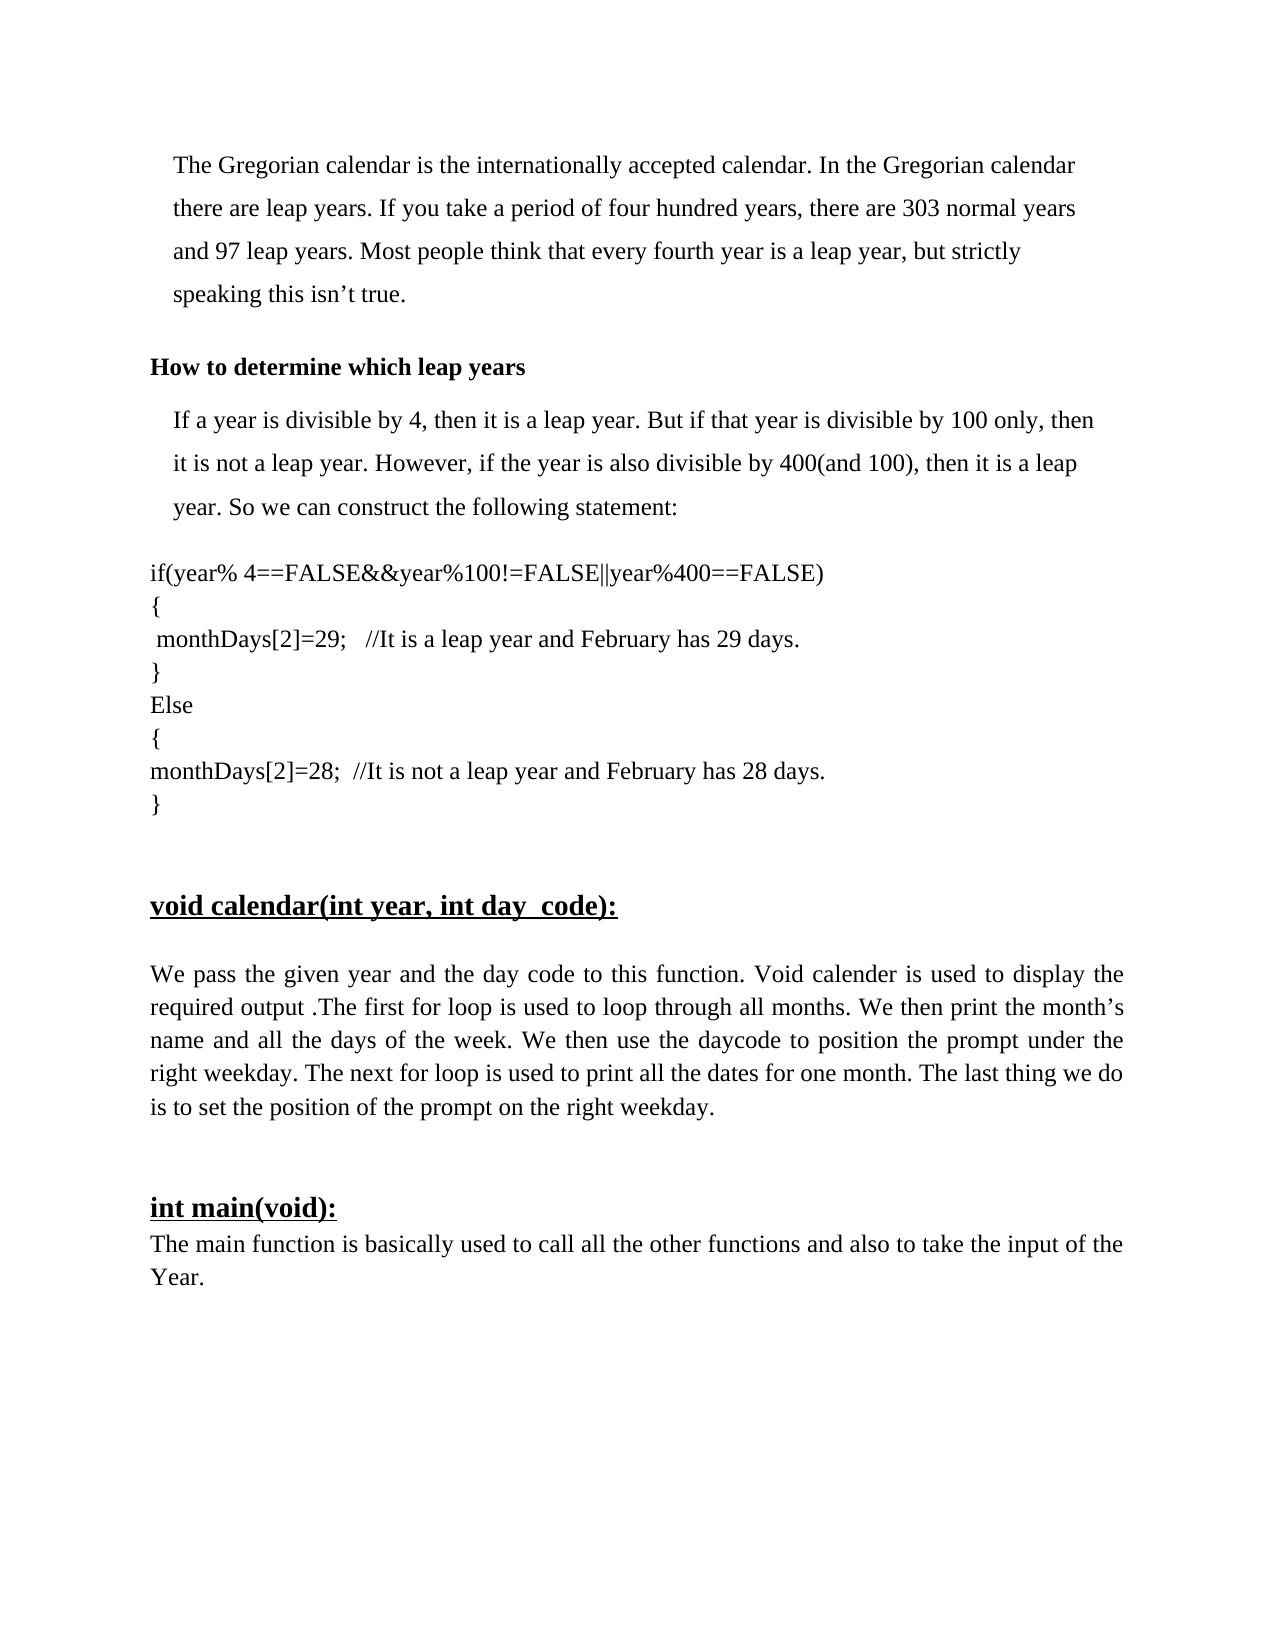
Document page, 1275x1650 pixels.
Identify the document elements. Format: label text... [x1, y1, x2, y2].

text monthDays[2]=28; //It is not a leap year and February has 28 days. [150, 756, 1125, 784]
text { [150, 591, 1125, 619]
text void calendar(int year, int day_code): [150, 888, 1125, 921]
text } [150, 789, 1125, 818]
subtitle How to determine which leap years [131, 345, 929, 387]
text int main(void): [150, 1191, 1125, 1224]
text The Gregorian calendar is the internationally accepted calendar. In the Gregorian calendar there are leap years. If you take a period of four hundred years, there are 303 normal years and 97 leap years. Most people think that every fourth year is a leap year, but strictly speaking this isn’t true. [173, 150, 1112, 308]
text monthDays[2]=29; //It is a leap year and February has 29 days. [150, 624, 1125, 652]
text if(year% 4==FALSE&&year%100!=FALSE||year%400==FALSE) [150, 558, 1125, 586]
text { [150, 723, 1125, 752]
text The main function is basically used to call all the other functions and also to take the input of the Year. [150, 1229, 1125, 1291]
text We pass the given year and the day code to this function. Void calender is used to display the required output .The first for loop is used to loop through all months. We then print the month’s name and all the days of the week. We then use the daycode to position the prompt under the right weekday. The next for loop is used to print all the dates for one month. The last thing we do is to set the position of the prompt on the right weekday. [150, 1087, 1125, 1120]
text We pass the given year and the day code to this function. Void calender is used to display the required output .The first for loop is used to loop through all months. We then print the month’s name and all the days of the week. We then use the daycode to position the prompt under the right weekday. The next for loop is used to print all the dates for one month. The last thing we do is to set the position of the prompt on the right weekday. [150, 959, 1125, 1026]
text Else [150, 690, 1125, 718]
text If a year is divisible by 4, then it is a leap year. But if that year is divisible by 100 only, then it is not a leap year. However, if the year is also divisible by 400(and 100), then it is a leap year. So we can construct the following statement: [173, 405, 1112, 520]
text } [150, 657, 1125, 686]
